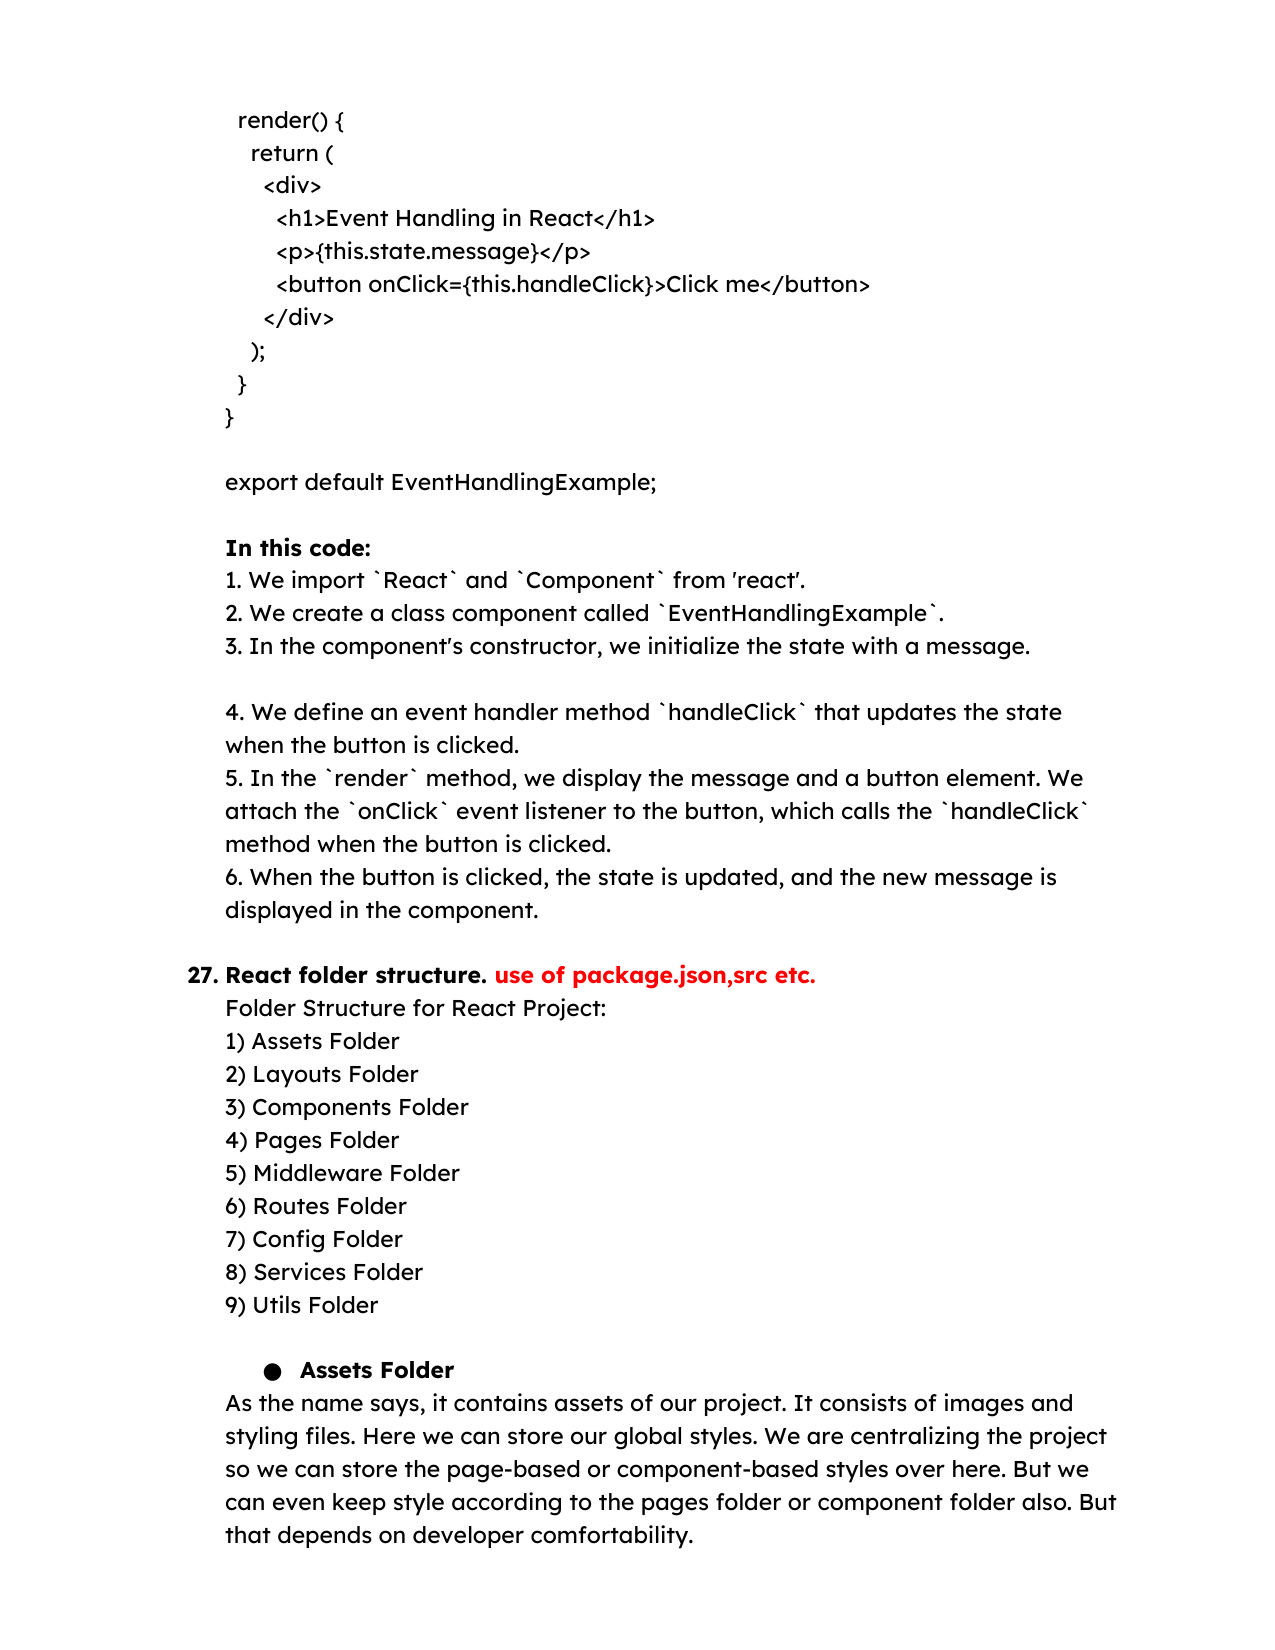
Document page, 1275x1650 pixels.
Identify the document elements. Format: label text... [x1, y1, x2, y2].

text 1) Assets Folder [225, 1027, 1125, 1056]
text 3. In the component's constructor, we initialize the state with a message. [225, 632, 1125, 661]
text Folder Structure for React Project: [225, 994, 1125, 1023]
text render() { [225, 105, 1125, 134]
text } [225, 401, 1125, 430]
text </div> [225, 303, 1125, 331]
text 6) Routes Folder [225, 1191, 1125, 1220]
text 6. When the button is clicked, the state is updated, and the new message is displayed in the component. [225, 862, 1125, 924]
text 9) Utils Folder [225, 1290, 1125, 1319]
list React folder structure. use of package.json,src etc. [187, 961, 1125, 990]
text <button onClick={this.handleClick}>Click me</button> [225, 270, 1125, 298]
text return ( [225, 138, 1125, 167]
text 4. We define an event handler method `handleClick` that updates the state when the button is clicked. [225, 698, 1125, 759]
text } [225, 368, 1125, 397]
text <h1>Event Handling in React</h1> [225, 204, 1125, 233]
text <div> [225, 171, 1125, 200]
text 4) Pages Folder [225, 1126, 1125, 1154]
text In this code: [225, 533, 1125, 562]
text ); [225, 336, 1125, 364]
list Assets Folder [262, 1356, 1125, 1385]
text 7) Config Folder [225, 1224, 1125, 1253]
text As the name says, it contains assets of our project. It consists of images and styling files. Here we can store our global styles. We are centralizing the project so we can store the page-based or component-based styles over here. But we can even keep style according to the pages folder or component folder also. But that depends on developer comfortability. [225, 1389, 1125, 1549]
text 2) Layouts Folder [225, 1060, 1125, 1088]
text 5. In the `render` method, we display the message and a button element. We attach the `onClick` event listener to the button, which calls the `handleClick` method when the button is clicked. [225, 763, 1125, 858]
text 1. We import `React` and `Component` from 'react'. [225, 566, 1125, 595]
text 3) Components Folder [225, 1093, 1125, 1121]
text 5) Middleware Folder [225, 1158, 1125, 1187]
text export default EventHandlingExample; [225, 467, 1125, 496]
text 8) Services Folder [225, 1257, 1125, 1286]
text 2. We create a class component called `EventHandlingExample`. [225, 599, 1125, 628]
text <p>{this.state.message}</p> [225, 237, 1125, 266]
